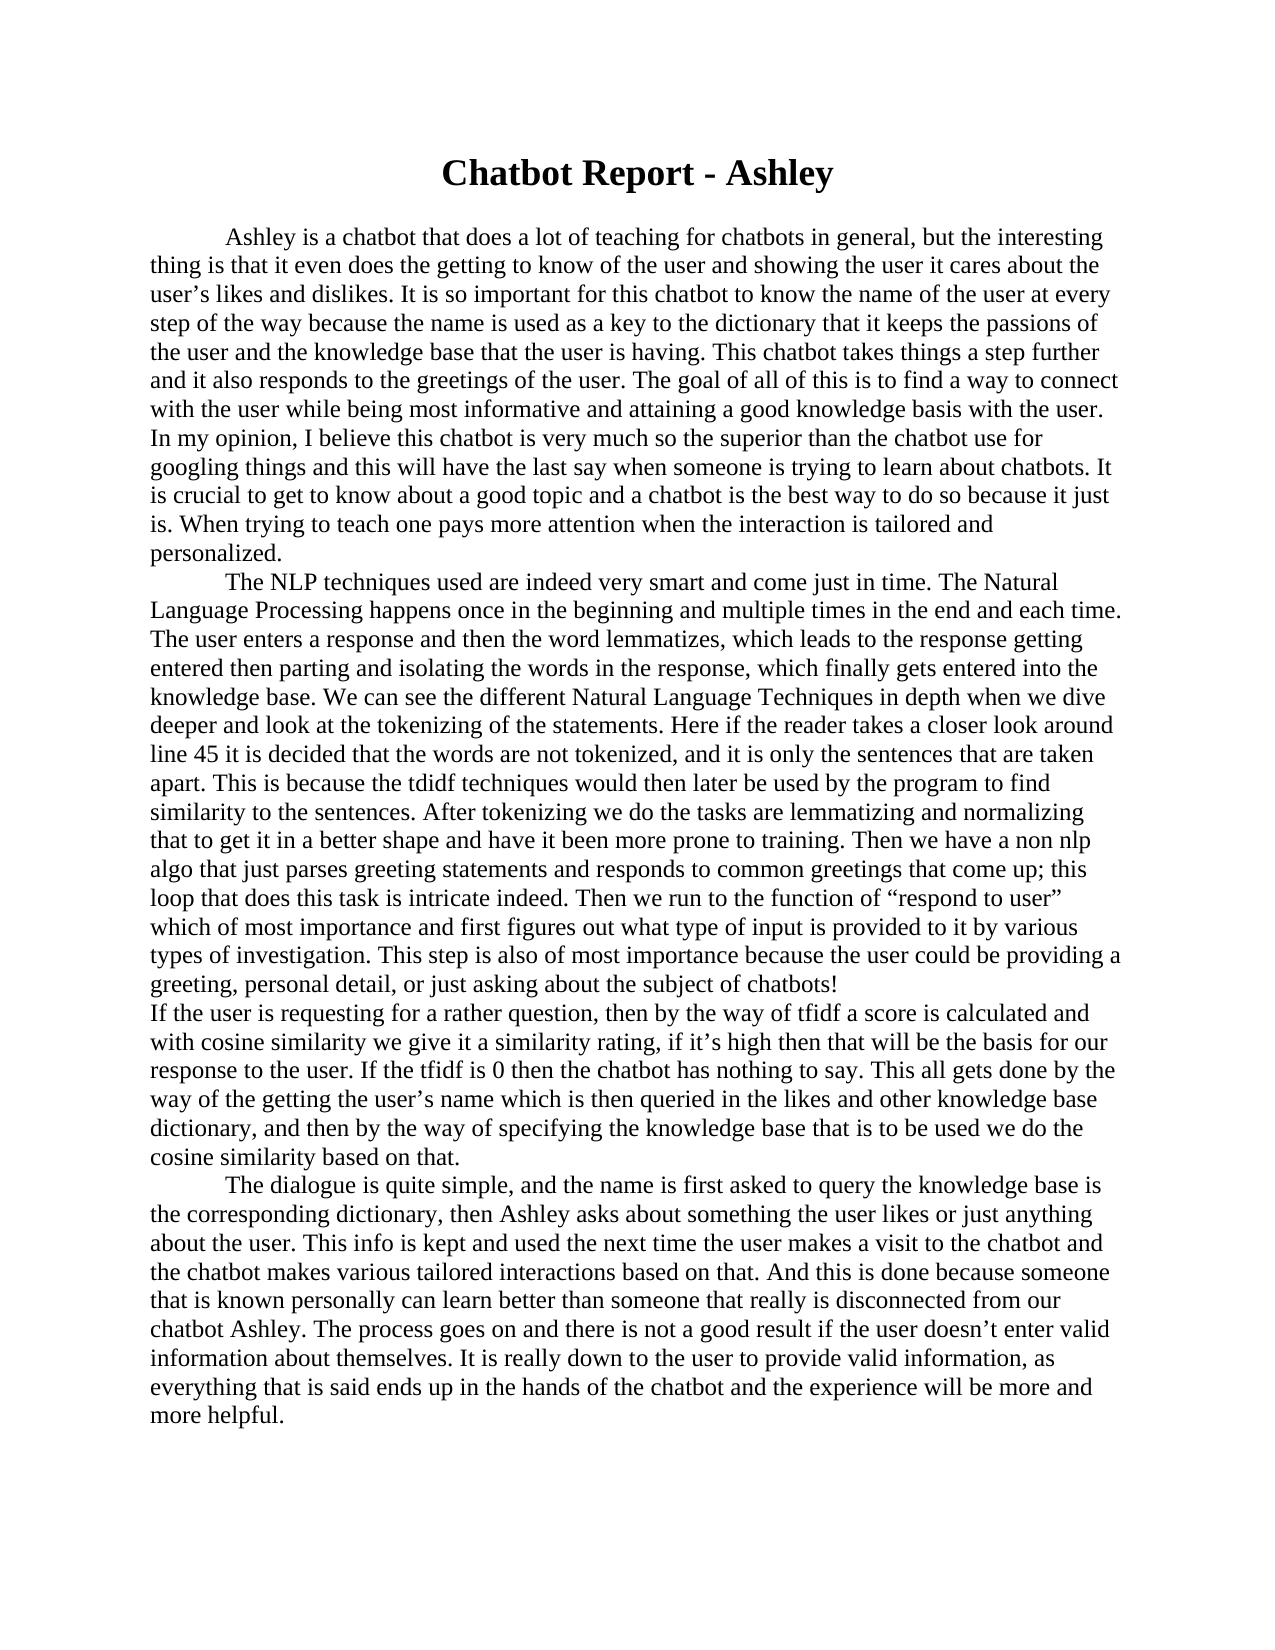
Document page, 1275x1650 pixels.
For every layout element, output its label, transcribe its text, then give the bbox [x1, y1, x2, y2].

text The NLP techniques used are indeed very smart and come just in time. The Natural Language Processing happens once in the beginning and multiple times in the end and each time. The user enters a response and then the word lemmatizes, which leads to the response getting entered then parting and isolating the words in the response, which finally gets entered into the knowledge base. We can see the different Natural Language Techniques in depth when we dive deeper and look at the tokenizing of the statements. Here if the reader takes a closer look around line 45 it is decided that the words are not tokenized, and it is only the sentences that are taken apart. This is because the tdidf techniques would then later be used by the program to find similarity to the sentences. After tokenizing we do the tasks are lemmatizing and normalizing that to get it in a better shape and have it been more prone to training. Then we have a non nlp algo that just parses greeting statements and responds to common greetings that come up; this loop that does this task is intricate indeed. Then we run to the function of “respond to user” which of most importance and first figures out what type of input is provided to it by various types of investigation. This step is also of most importance because the user could be providing a greeting, personal detail, or just asking about the subject of chatbots! [150, 567, 1125, 998]
text If the user is requesting for a rather question, then by the way of tfidf a score is calculated and with cosine similarity we give it a similarity rating, if it’s high then that will be the basis for our response to the user. If the tfidf is 0 then the chatbot has nothing to say. This all gets done by the way of the getting the user’s name which is then queried in the likes and other knowledge base dictionary, and then by the way of specifying the knowledge base that is to be used we do the cosine similarity based on that. [150, 998, 1125, 1171]
text The dialogue is quite simple, and the name is first asked to query the knowledge base is the corresponding dictionary, then Ashley asks about something the user likes or just anything about the user. This info is kept and used the next time the user makes a visit to the chatbot and the chatbot makes various tailored interactions based on that. And this is done because someone that is known personally can learn better than someone that really is disconnected from our chatbot Ashley. The process goes on and there is not a good result if the user doesn’t enter valid information about themselves. It is really down to the user to provide valid information, as everything that is said ends up in the hands of the chatbot and the experience will be more and more helpful. [150, 1171, 1125, 1429]
text Chatbot Report - Ashley [150, 150, 1125, 193]
text Ashley is a chatbot that does a lot of teaching for chatbots in general, but the interesting thing is that it even does the getting to know of the user and showing the user it cares about the user’s likes and dislikes. It is so important for this chatbot to know the name of the user at every step of the way because the name is used as a key to the dictionary that it keeps the passions of the user and the knowledge base that the user is having. This chatbot takes things a step further and it also responds to the greetings of the user. The goal of all of this is to find a way to connect with the user while being most informative and attaining a good knowledge basis with the user. In my opinion, I believe this chatbot is very much so the superior than the chatbot use for googling things and this will have the last say when someone is trying to learn about chatbots. It is crucial to get to know about a good topic and a chatbot is the best way to do so because it just is. When trying to teach one pays more attention when the interaction is tailored and personalized. [150, 222, 1125, 567]
